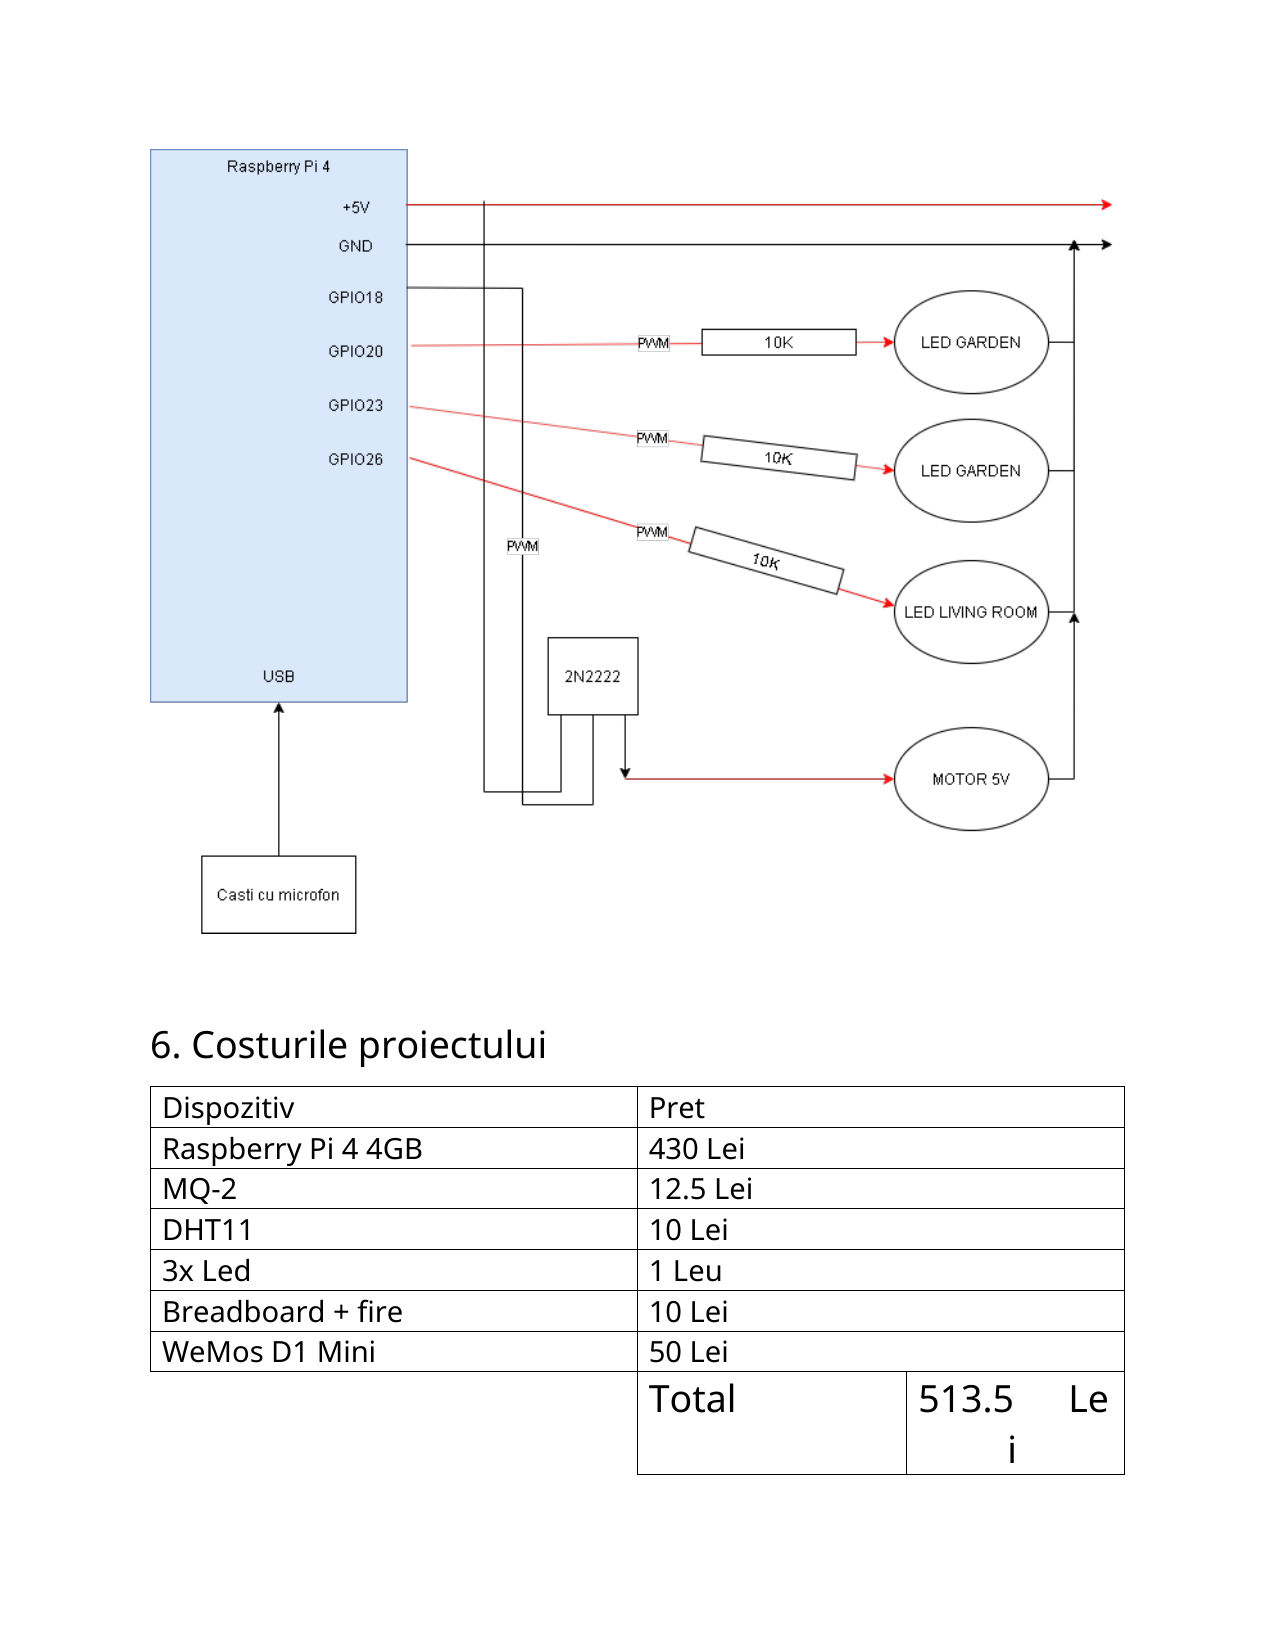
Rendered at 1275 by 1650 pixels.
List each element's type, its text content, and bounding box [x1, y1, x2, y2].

text 6. Costurile proiectului [150, 1018, 1125, 1069]
table_cell 430 Lei [638, 1128, 1124, 1168]
table_cell DHT11 [151, 1209, 637, 1249]
table_cell Breadboard + fire [151, 1291, 637, 1331]
table_cell 3x Led [151, 1250, 637, 1290]
table_cell 1 Leu [638, 1250, 1124, 1290]
table_cell Total [638, 1372, 906, 1474]
table_cell Raspberry Pi 4 4GB [151, 1128, 637, 1168]
table_cell 10 Lei [638, 1209, 1124, 1249]
table_cell 12.5 Lei [638, 1169, 1124, 1208]
table_cell MQ-2 [151, 1169, 637, 1208]
table_header Dispozitiv [151, 1087, 637, 1127]
picture [150, 149, 1125, 934]
table_cell WeMos D1 Mini [151, 1332, 637, 1371]
table_cell 50 Lei [638, 1332, 1124, 1371]
table_cell 10 Lei [638, 1291, 1124, 1331]
table_header Pret [638, 1087, 1124, 1127]
table_cell Lei [907, 1372, 1124, 1474]
